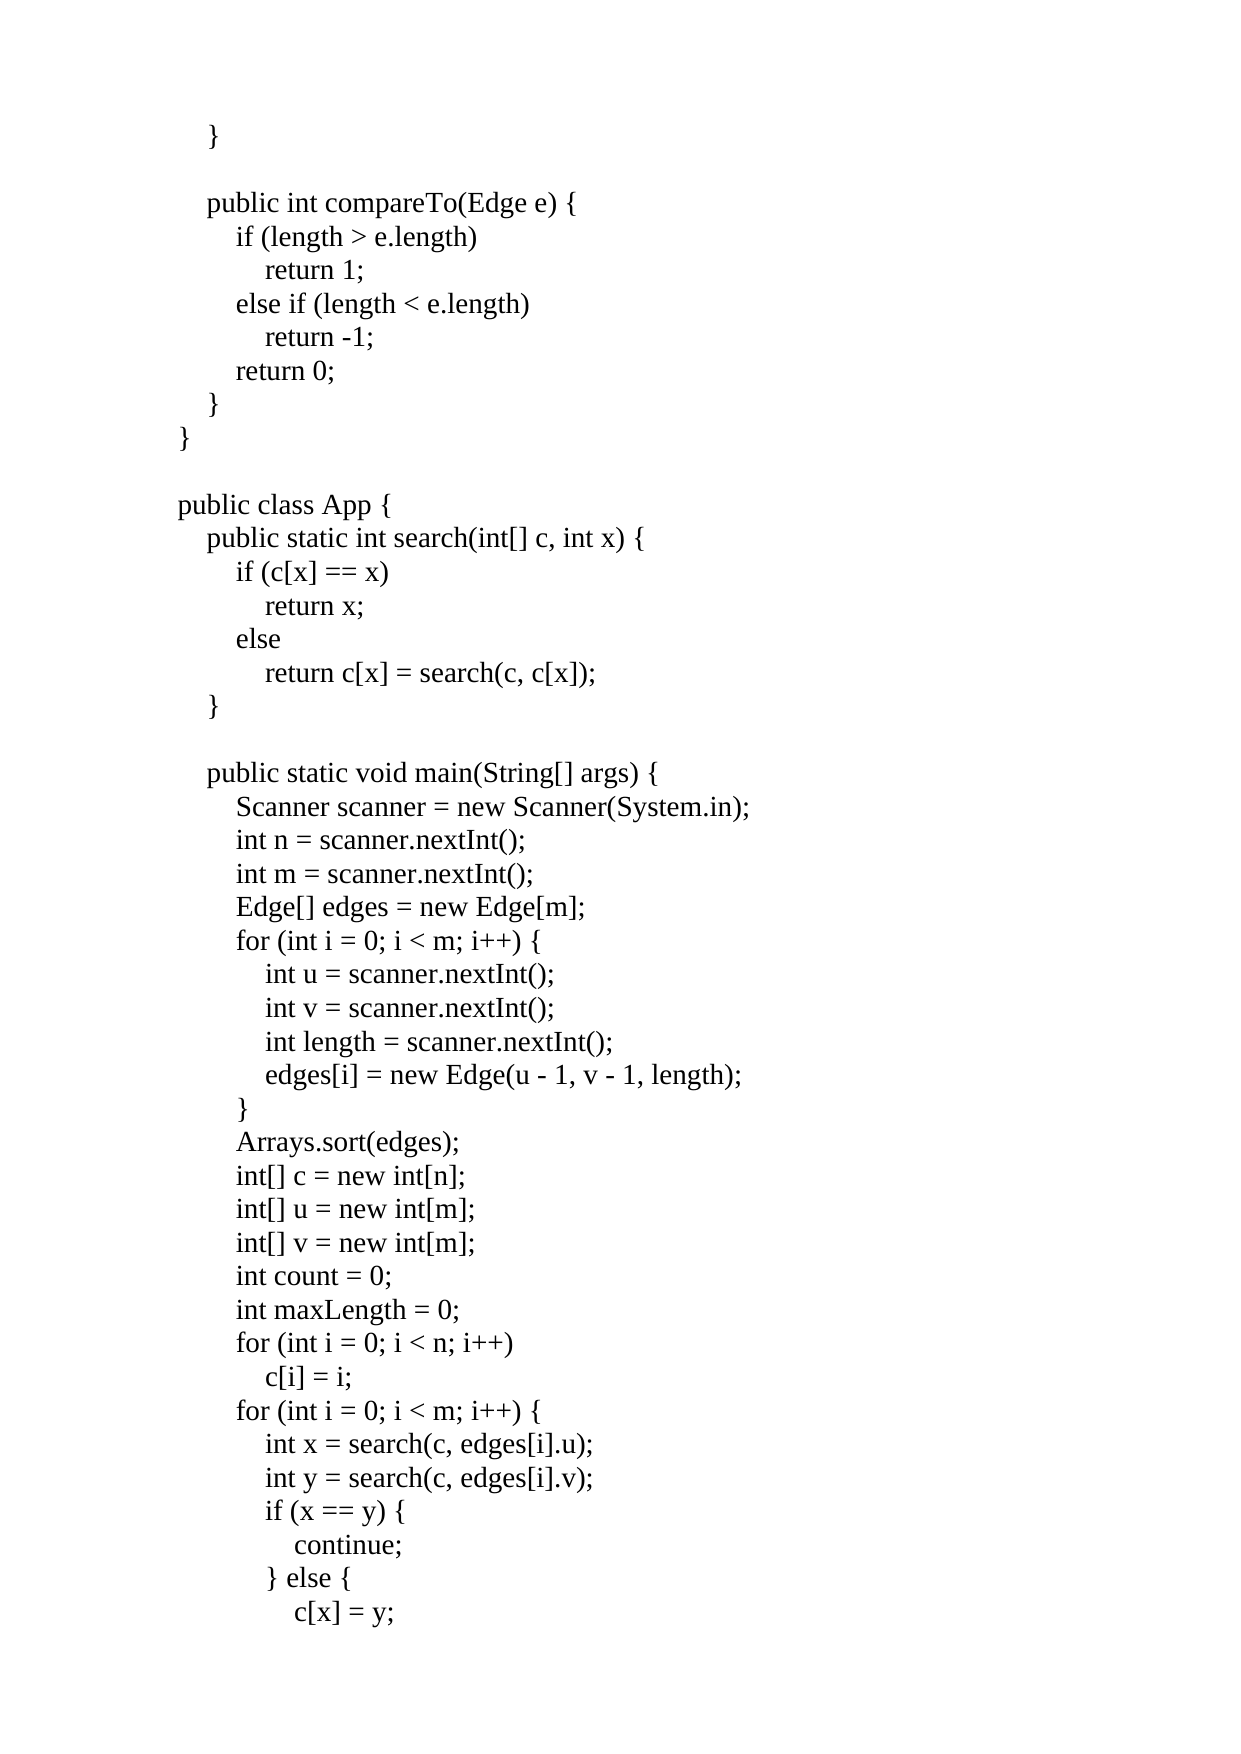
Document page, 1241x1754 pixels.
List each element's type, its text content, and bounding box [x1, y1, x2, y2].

text for (int i = 0; i < m; i++) { [177, 1393, 1152, 1426]
text Edge[] edges = new Edge[m]; [177, 889, 1152, 923]
text int m = scanner.nextInt(); [177, 856, 1152, 889]
text for (int i = 0; i < m; i++) { [177, 923, 1152, 957]
text int u = scanner.nextInt(); [177, 957, 1152, 990]
text int[] v = new int[m]; [177, 1225, 1152, 1258]
text else if (length < e.length) [177, 286, 1152, 319]
text public int compareTo(Edge e) { [177, 185, 1152, 219]
text } [177, 118, 1152, 152]
text public static int search(int[] c, int x) { [177, 521, 1152, 554]
text int x = search(c, edges[i].u); [177, 1426, 1152, 1460]
text } else { [177, 1560, 1152, 1594]
text if (length > e.length) [177, 219, 1152, 252]
text return c[x] = search(c, c[x]); [177, 655, 1152, 688]
text } [177, 386, 1152, 420]
text } [177, 420, 1152, 453]
text return x; [177, 588, 1152, 621]
text if (c[x] == x) [177, 554, 1152, 588]
text } [177, 1091, 1152, 1124]
text c[i] = i; [177, 1359, 1152, 1393]
text int[] c = new int[n]; [177, 1158, 1152, 1191]
text c[x] = y; [177, 1594, 1152, 1627]
text int length = scanner.nextInt(); [177, 1024, 1152, 1057]
text int v = scanner.nextInt(); [177, 990, 1152, 1024]
text return -1; [177, 319, 1152, 353]
text int count = 0; [177, 1258, 1152, 1292]
text public static void main(String[] args) { [177, 755, 1152, 789]
text int y = search(c, edges[i].v); [177, 1460, 1152, 1493]
text int maxLength = 0; [177, 1292, 1152, 1326]
text return 0; [177, 353, 1152, 386]
text continue; [177, 1527, 1152, 1560]
text if (x == y) { [177, 1493, 1152, 1527]
text } [177, 688, 1152, 722]
text return 1; [177, 252, 1152, 286]
text edges[i] = new Edge(u - 1, v - 1, length); [177, 1057, 1152, 1091]
text int[] u = new int[m]; [177, 1191, 1152, 1225]
text else [177, 621, 1152, 655]
text Arrays.sort(edges); [177, 1124, 1152, 1158]
text for (int i = 0; i < n; i++) [177, 1326, 1152, 1359]
text int n = scanner.nextInt(); [177, 822, 1152, 856]
text public class App { [177, 487, 1152, 521]
text Scanner scanner = new Scanner(System.in); [177, 789, 1152, 822]
